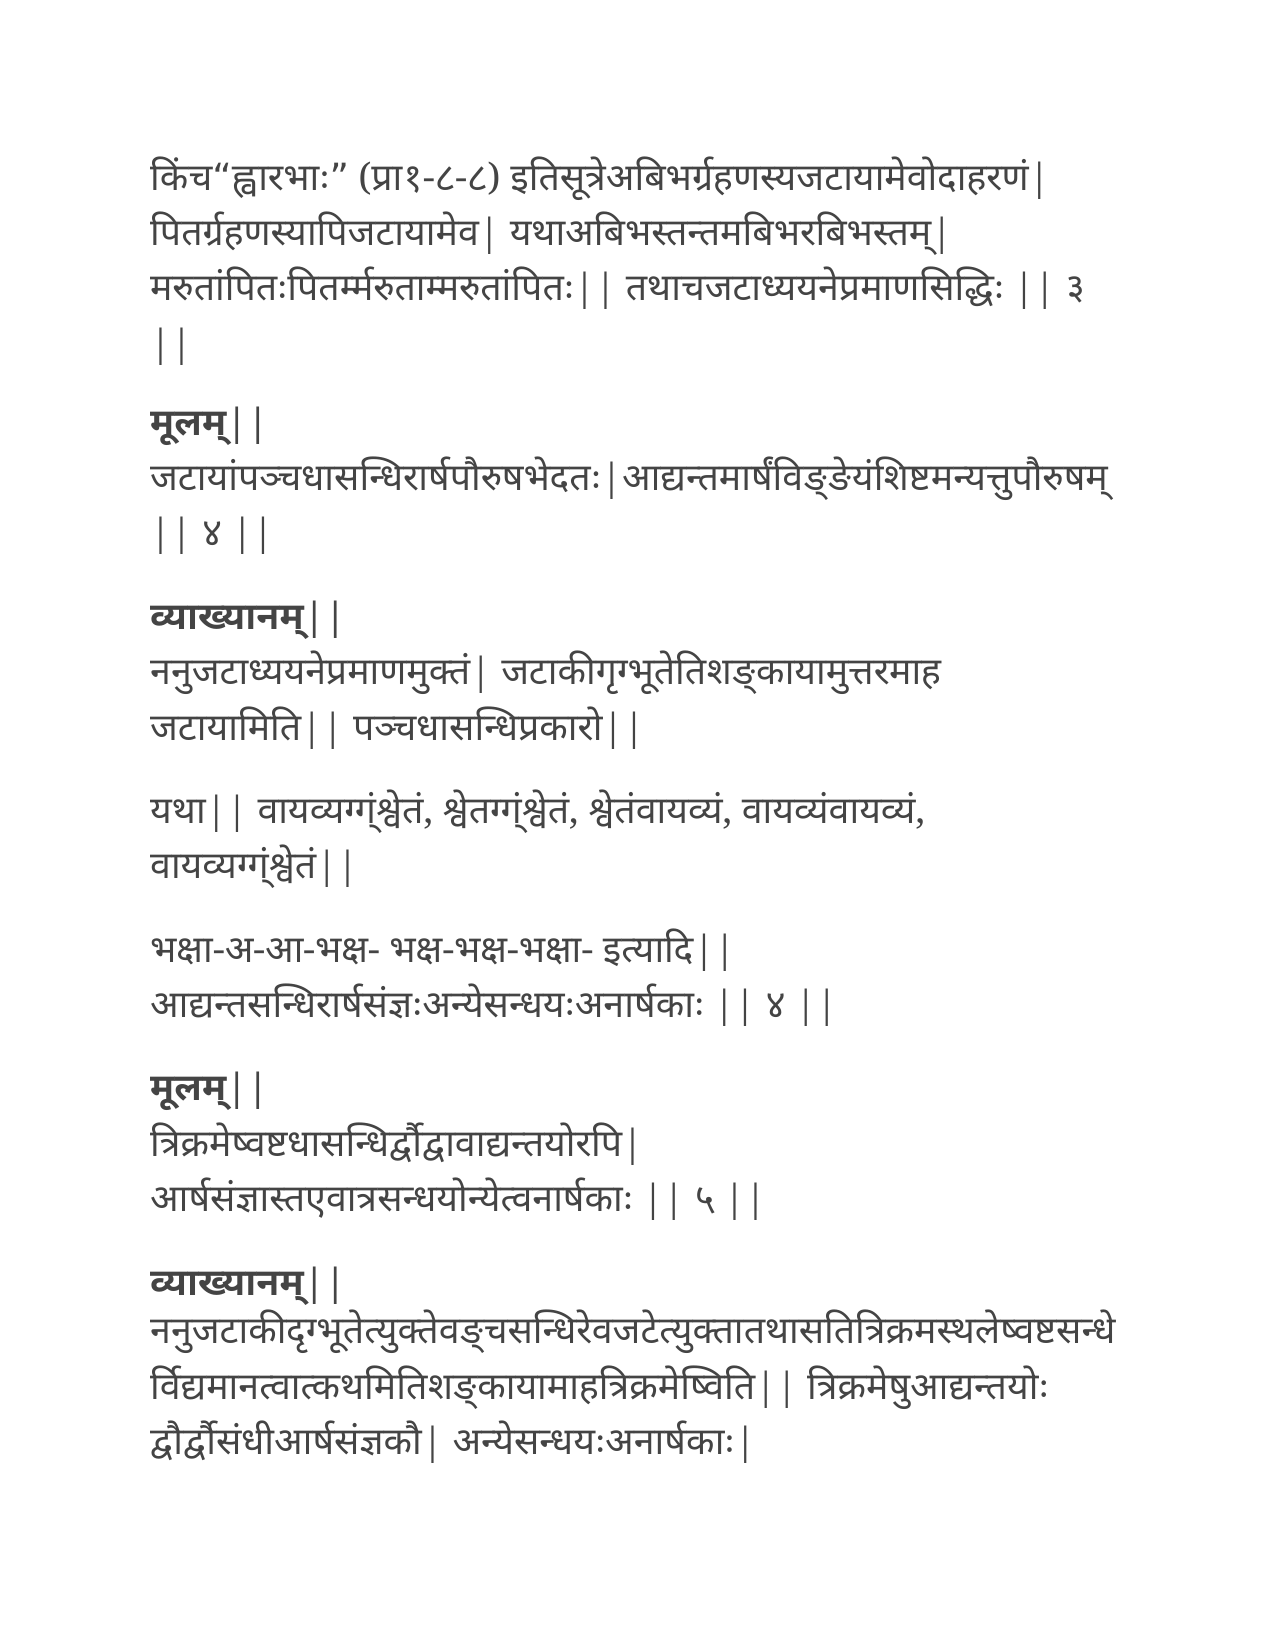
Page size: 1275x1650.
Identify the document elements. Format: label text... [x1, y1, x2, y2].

text मूलम्|| [150, 1061, 1125, 1116]
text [150, 150, 1125, 367]
text त्रिक्रमेष्वष्टधासन्धिर्द्वौद्वावाद्यन्तयोरपि| आर्षसंज्ञास्तएवात्रसन्धयोन्येत्वनार्षकाः || ५ || [150, 1116, 1125, 1227]
text व्याख्यानम्|| [150, 589, 1125, 644]
text यथा|| वायव्यग्ग्ंश्वेतं, श्वेतग्ग्ंश्वेतं, श्वेतंवायव्यं, वायव्यंवायव्यं, वायव्यग्ग्ंश्वेतं|| [150, 783, 1125, 894]
text जटायांपञ्चधासन्धिरार्षपौरुषभेदतः|आद्यन्तमार्षंविङ्ङेयं‍शिष्टमन्यत्तुपौरुषम् || ४ || [150, 450, 1125, 561]
text मूलम्|| [150, 395, 1125, 450]
text भक्षा-अ-आ-भक्ष- भक्ष-भक्ष-भक्षा- इत्यादि||आद्यन्तसन्धिरार्षसंज्ञःअन्येसन्धयःअनार्षकाः || ४ || [150, 922, 1125, 1033]
text व्याख्यानम्|| [150, 1255, 1125, 1310]
text ननुजटाकीदृग्भूतेत्युक्तेवङ्चसन्धिरेवजटेत्युक्तातथासतित्रिक्रमस्थलेष्वष्टसन्धेर्विद्यमानत्वात्कथमितिशङ्कायामाहत्रिक्रमेष्विति|| त्रिक्रमेषुआद्यन्तयोः‍द्वौर्द्वौसंधीआर्षसंज्ञकौ| अन्येसन्धयःअनार्षकाः| [150, 1310, 1125, 1469]
text ननुजटाध्ययनेप्रमाणमुक्तं| जटाकीगृग्भूतेतिशङ्कायामुत्तरमाह जटायामिति|| पञ्चधासन्धिप्रकारो|| [150, 644, 1125, 755]
